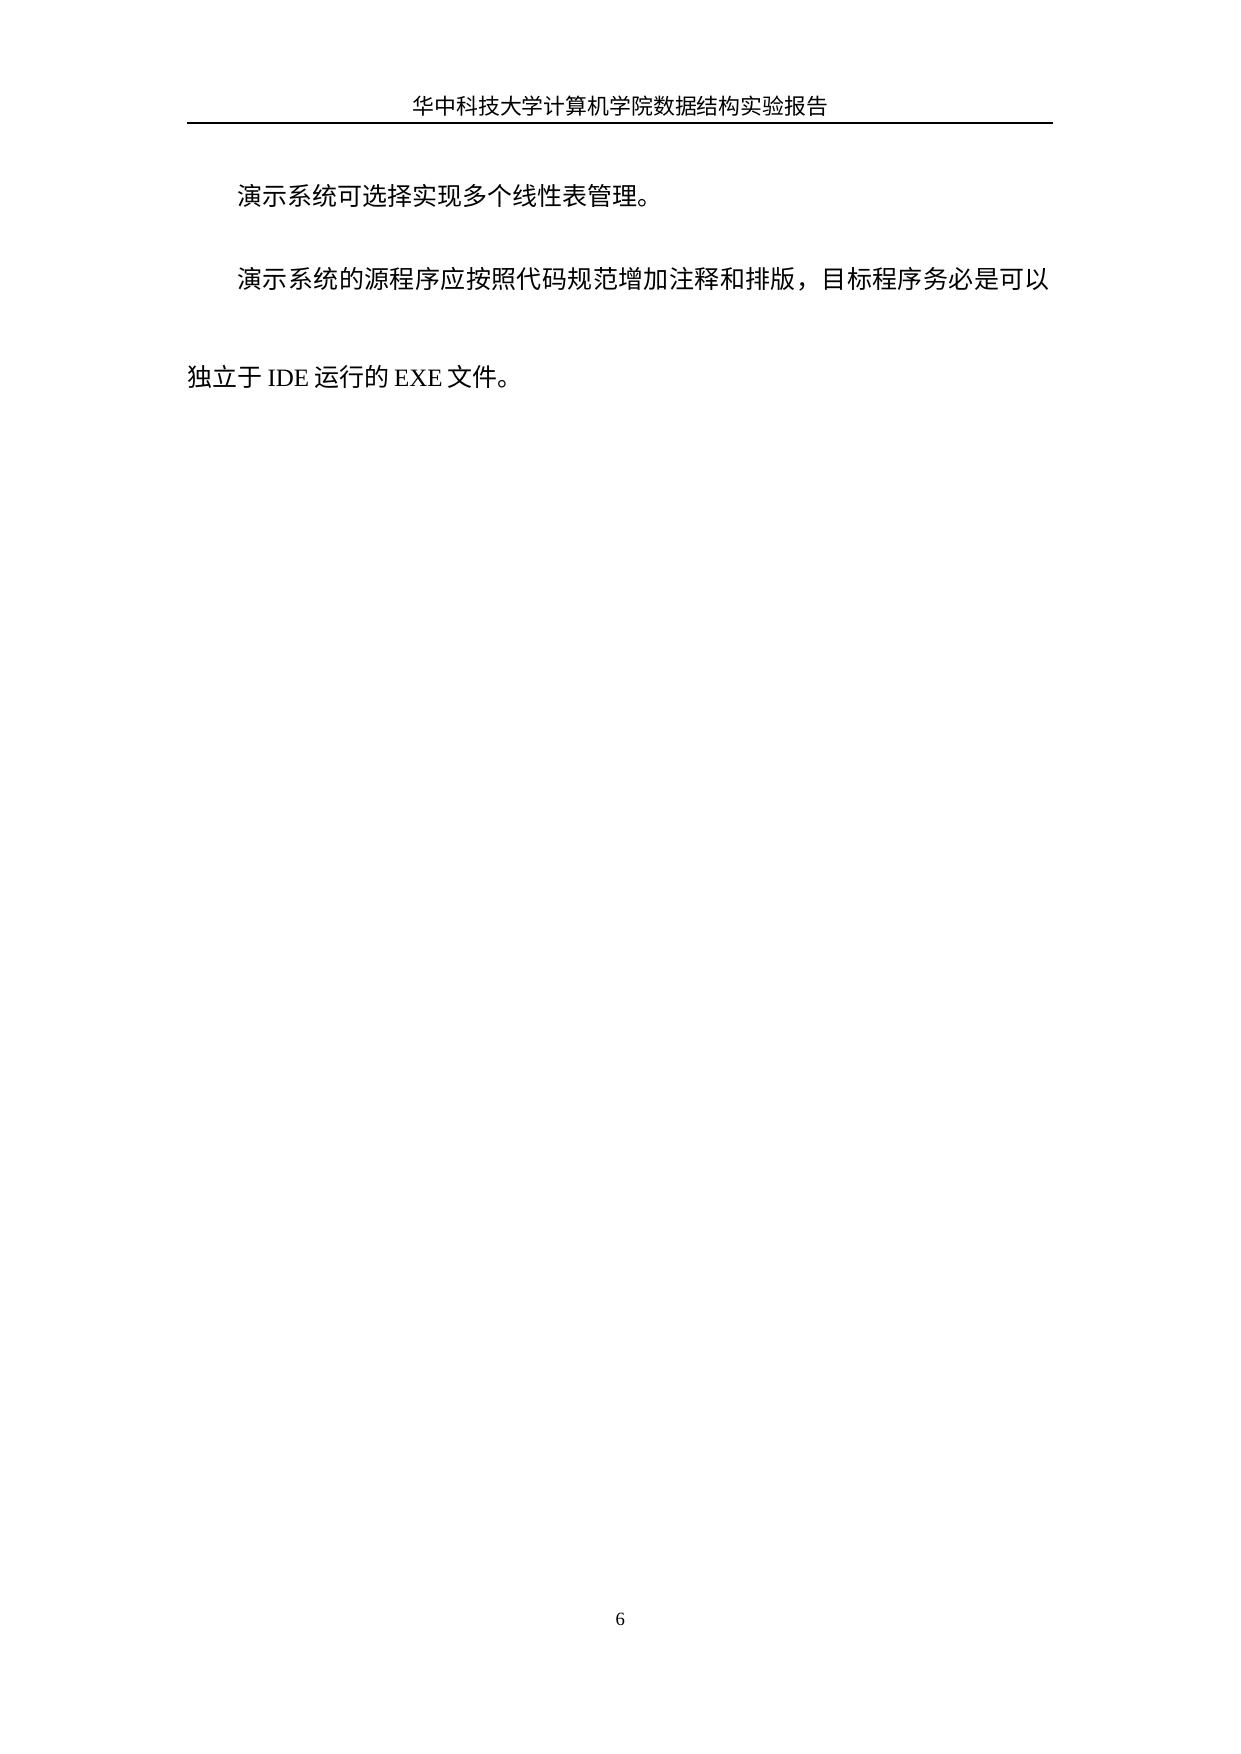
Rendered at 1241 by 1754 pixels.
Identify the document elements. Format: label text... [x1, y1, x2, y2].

text 演示系统的源程序应按照代码规范增加注释和排版，目标程序务必是可以独立于IDE运行的EXE文件。 [187, 245, 1053, 408]
text 演示系统可选择实现多个线性表管理。 [187, 162, 1053, 227]
